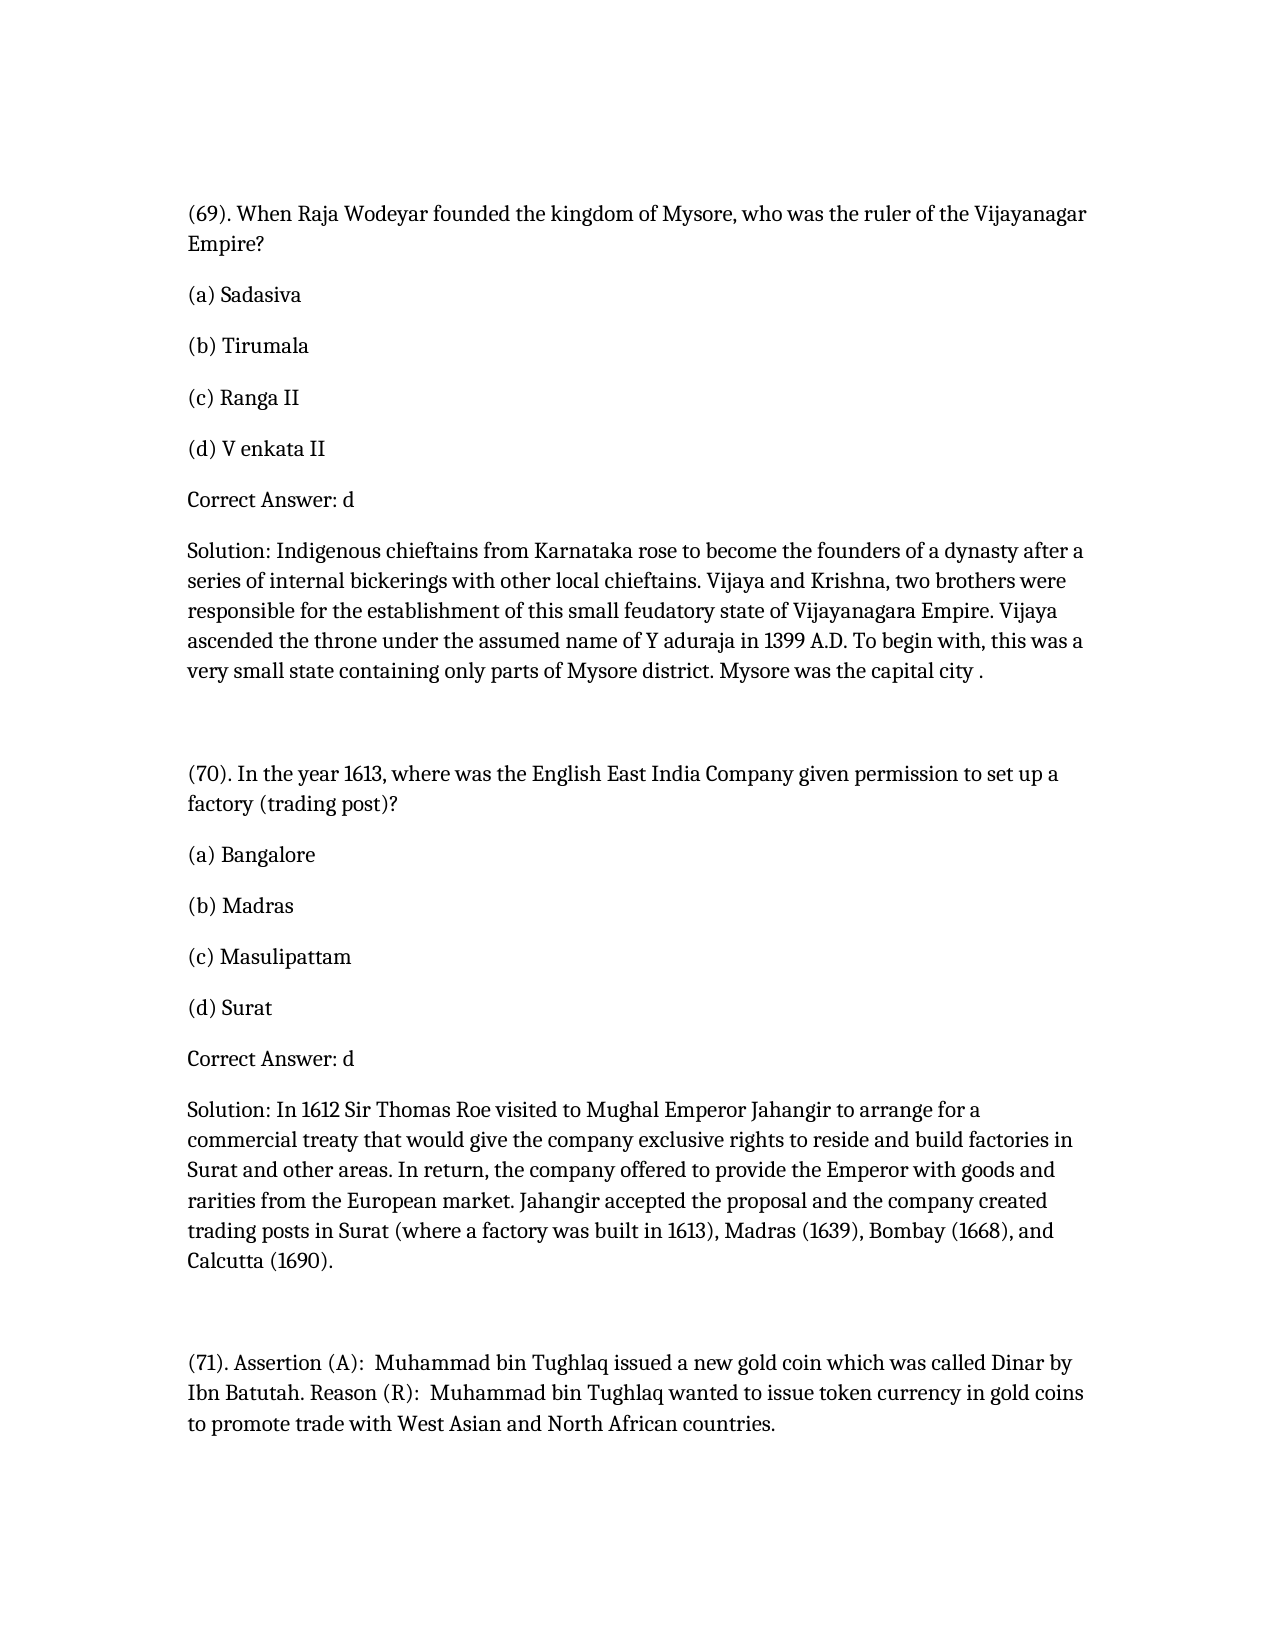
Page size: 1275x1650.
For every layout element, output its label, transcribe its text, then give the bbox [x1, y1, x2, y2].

text Correct Answer: d [187, 486, 1087, 513]
text (a) Bangalore [187, 842, 1087, 868]
text (71). Assertion (A): Muhammad bin Tughlaq issued a new gold coin which was called Dinar by Ibn Batutah. Reason (R): Muhammad bin Tughlaq wanted to issue token currency in gold coins to promote trade with West Asian and North African countries. [187, 1350, 1087, 1437]
text Solution: In 1612 Sir Thomas Roe visited to Mughal Emperor Jahangir to arrange for a commercial treaty that would give the company exclusive rights to reside and build factories in Surat and other areas. In return, the company offered to provide the Emperor with goods and rarities from the European market. Jahangir accepted the proposal and the company created trading posts in Surat (where a factory was built in 1613), Madras (1639), Bombay (1668), and Calcutta (1690). [187, 1097, 1087, 1274]
text (b) Madras [187, 893, 1087, 919]
text (b) Tirumala [187, 333, 1087, 360]
text (70). In the year 1613, where was the English East India Company given permission to set up a factory (trading post)? [187, 760, 1087, 817]
text Solution: Indigenous chieftains from Karnataka rose to become the founders of a dynasty after a series of internal bickerings with other local chieftains. Vijaya and Krishna, two brothers were responsible for the establishment of this small feudatory state of Vijayanagara Empire. Vijaya ascended the throne under the assumed name of Y aduraja in 1399 A.D. To begin with, this was a very small state containing only parts of Mysore district. Mysore was the capital city . [187, 537, 1087, 685]
text Correct Answer: d [187, 1046, 1087, 1072]
text (c) Ranga II [187, 384, 1087, 411]
text (d) V enkata II [187, 435, 1087, 462]
text (d) Surat [187, 995, 1087, 1021]
text (c) Masulipattam [187, 944, 1087, 970]
text (69). When Raja Wodeyar founded the kingdom of Mysore, who was the ruler of the Vijayanagar Empire? [187, 201, 1087, 258]
text (a) Sadasiva [187, 282, 1087, 309]
